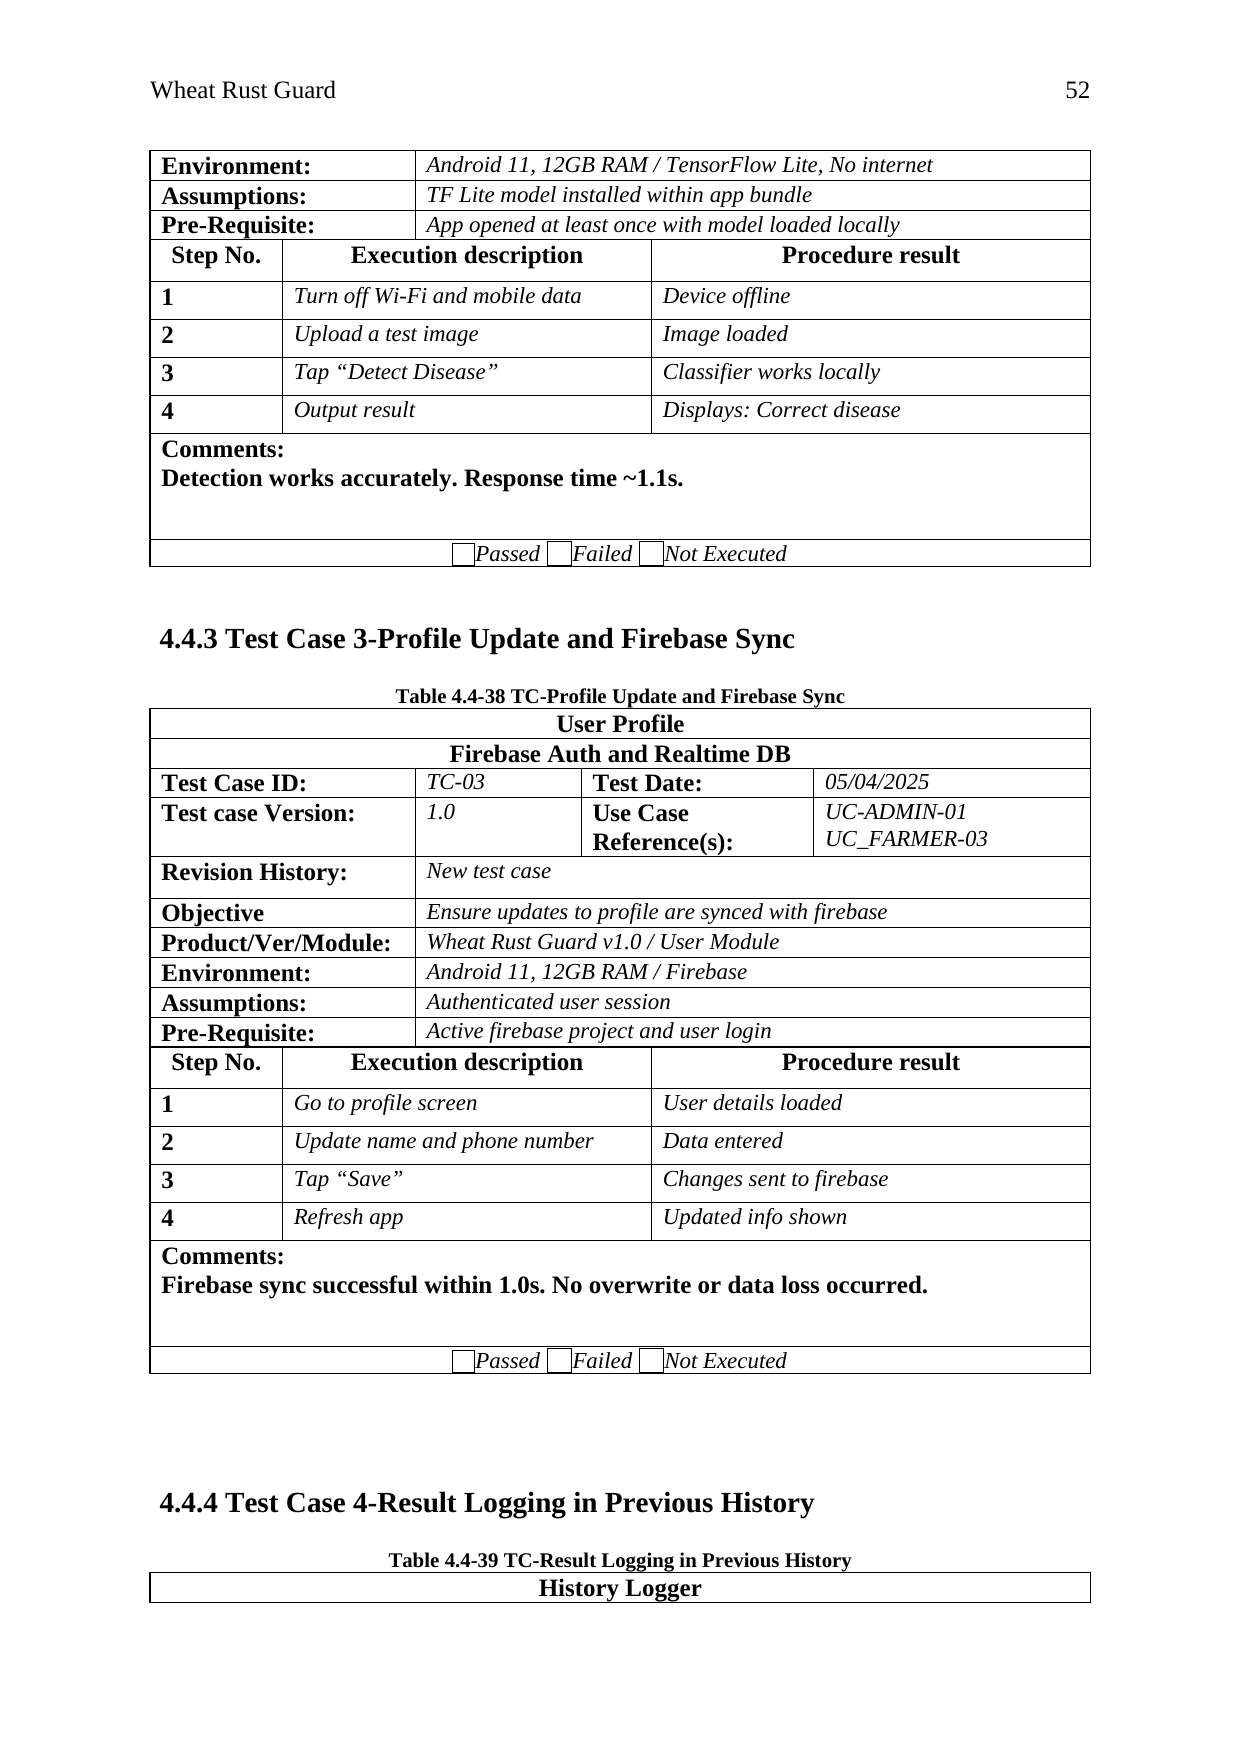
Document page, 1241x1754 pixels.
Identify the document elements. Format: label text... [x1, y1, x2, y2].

table_cell Procedure result [652, 240, 1090, 281]
table_cell TF Lite model installed within app bundle [416, 181, 1090, 209]
table_cell Android 11, 12GB RAM / TensorFlow Lite, No internet [416, 151, 1090, 180]
table_cell Product/Ver/Module: [151, 928, 415, 957]
table_cell Procedure result [652, 1048, 1090, 1088]
table_cell Device offline [652, 282, 1090, 319]
table_cell 3 [151, 358, 282, 395]
table_cell Image loaded [652, 320, 1090, 357]
table_cell 4 [151, 396, 282, 433]
table_cell 2 [151, 320, 282, 357]
table_cell Step No. [151, 1048, 282, 1088]
table_header History Logger [151, 1573, 1090, 1602]
table_cell 1 [151, 1089, 282, 1126]
table_cell Wheat Rust Guard v1.0 / User Module [416, 928, 1090, 957]
table_cell Displays: Correct disease [652, 396, 1090, 433]
table_cell User details loaded [652, 1089, 1090, 1126]
table_cell Execution description [283, 1048, 651, 1088]
table_cell 3 [151, 1165, 282, 1202]
table_cell Tap “Detect Disease” [283, 358, 651, 395]
table_cell Authenticated user session [416, 988, 1090, 1017]
table_cell Test case Version: [151, 798, 415, 856]
table_cell Go to profile screen [283, 1089, 651, 1126]
table_cell Update name and phone number [283, 1127, 651, 1164]
table_cell Data entered [652, 1127, 1090, 1164]
table_cell Comments: Firebase sync successful within 1.0s. No overwrite or data loss occurred. [151, 1241, 1090, 1346]
table_cell Use Case Reference(s): [582, 798, 813, 856]
table_cell Step No. [151, 240, 282, 281]
table_cell 1 [151, 282, 282, 319]
table_cell Test Date: [582, 769, 813, 797]
table_header User Profile [151, 709, 1090, 738]
table_cell Firebase Auth and Realtime DB [151, 739, 1090, 767]
table_cell Classifier works locally [652, 358, 1090, 395]
table_cell Test Case ID: [151, 769, 415, 797]
table_cell 2 [151, 1127, 282, 1164]
table_cell App opened at least once with model loaded locally [416, 211, 1090, 239]
table_cell Tap “Save” [283, 1165, 651, 1202]
table_cell New test case [416, 857, 1090, 897]
subtitle Test Case 4-Result Logging in Previous History [159, 1485, 1090, 1519]
table_cell Upload a test image [283, 320, 651, 357]
table_cell 4 [151, 1203, 282, 1240]
table_cell 1.0 [416, 798, 581, 856]
table_cell Revision History: [151, 857, 415, 897]
table_cell Environment: [151, 958, 415, 987]
table_cell Changes sent to firebase [652, 1165, 1090, 1202]
table_cell 05/04/2025 [814, 769, 1090, 797]
table_cell Turn off Wi-Fi and mobile data [283, 282, 651, 319]
subtitle Test Case 3-Profile Update and Firebase Sync [159, 621, 1090, 654]
table_cell Environment: [151, 151, 415, 180]
table_cell Pre-Requisite: [151, 211, 415, 239]
table_cell Assumptions: [151, 988, 415, 1017]
table_cell Active firebase project and user login [416, 1018, 1090, 1046]
table_cell Ensure updates to profile are synced with firebase [416, 899, 1090, 927]
table_cell Pre-Requisite: [151, 1018, 415, 1046]
table_cell Assumptions: [151, 181, 415, 209]
table_cell Objective [151, 899, 415, 927]
table_cell Refresh app [283, 1203, 651, 1240]
table_cell Passed Failed Not Executed [151, 1347, 1090, 1373]
table_cell Passed Failed Not Executed [151, 540, 1090, 566]
table_cell Updated info shown [652, 1203, 1090, 1240]
table_cell Comments: Detection works accurately. Response time ~1.1s. [151, 434, 1090, 539]
table_cell UC-ADMIN-01 UC_FARMER-03 [814, 798, 1090, 856]
table_cell TC-03 [416, 769, 581, 797]
table_cell Execution description [283, 240, 651, 281]
table_cell Android 11, 12GB RAM / Firebase [416, 958, 1090, 987]
table_cell Output result [283, 396, 651, 433]
